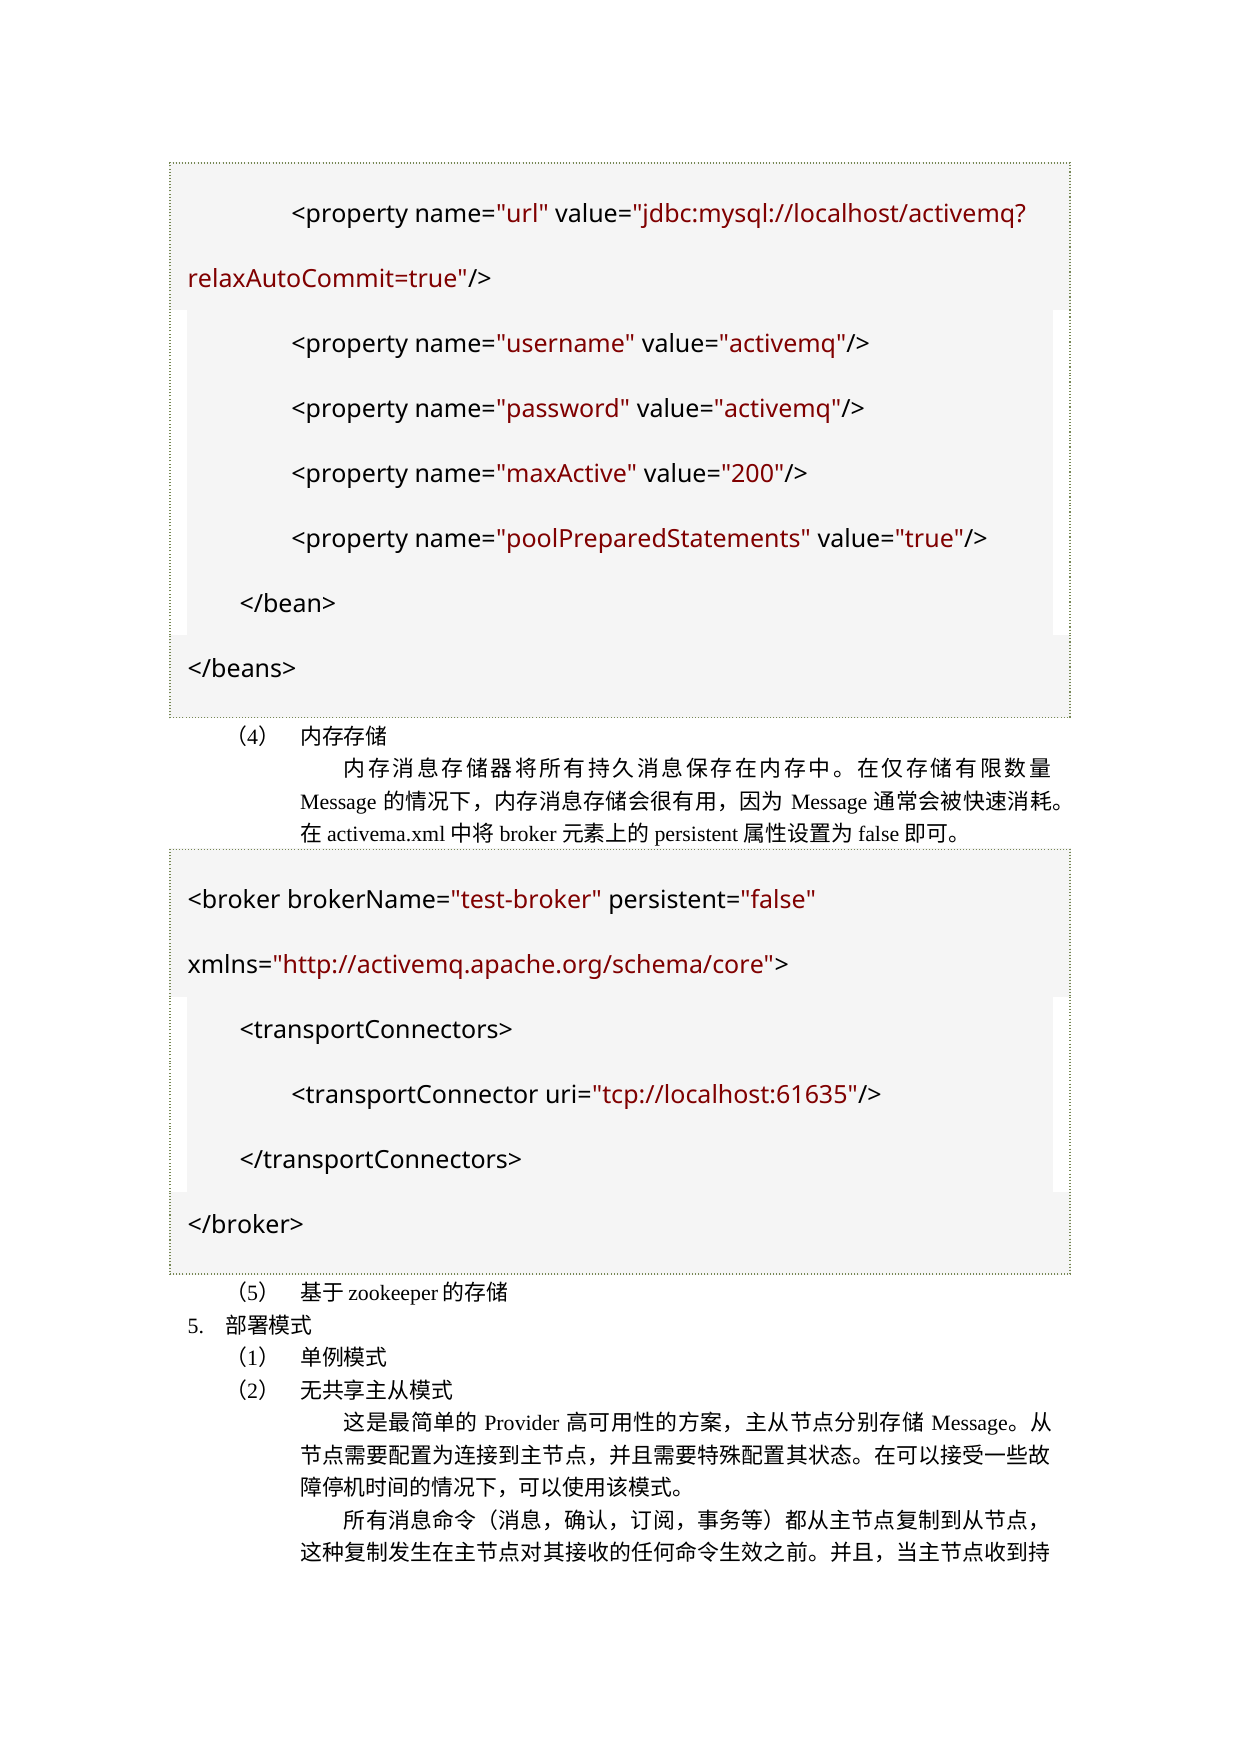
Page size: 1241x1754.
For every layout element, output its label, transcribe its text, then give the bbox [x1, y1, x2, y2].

list 部署模式 [187, 1307, 1053, 1340]
text <property name="username" value="activemq"/> [187, 310, 1053, 375]
text <property name="poolPreparedStatements" value="true"/> [187, 505, 1053, 570]
list 无共享主从模式 [225, 1372, 1053, 1405]
list 内存消息存储器将所有持久消息保存在内存中。在仅存储有限数量 Message 的情况下，内存消息存储会很有用，因为 Message 通常会被快速消耗。在 activema.xml 中将 broker 元素上的 persistent 属性设置为 false 即可。 [300, 751, 1053, 848]
text </transportConnectors> [187, 1127, 1053, 1173]
list 内存存储 [225, 718, 1053, 751]
text </broker> [169, 1173, 1071, 1275]
list 单例模式 [225, 1340, 1053, 1372]
list 这是最简单的 Provider 高可用性的方案，主从节点分别存储 Message。从节点需要配置为连接到主节点，并且需要特殊配置其状态。在可以接受一些故障停机时间的情况下，可以使用该模式。 [300, 1405, 1053, 1502]
text <transportConnectors> [187, 997, 1053, 1062]
text </bean> [187, 570, 1053, 617]
text <property name="url" value="jdbc:mysql://localhost/activemq?relaxAutoCommit=true"/> [169, 162, 1071, 310]
text <property name="maxActive" value="200"/> [187, 440, 1053, 505]
list 基于zookeeper的存储 [225, 1275, 1053, 1307]
text <transportConnector uri="tcp://localhost:61635"/> [187, 1062, 1053, 1127]
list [300, 1502, 1053, 1567]
text <broker brokerName="test-broker" persistent="false" xmlns="http://activemq.apache.org/schema/core"> [169, 848, 1071, 997]
text </beans> [169, 617, 1071, 718]
text <property name="password" value="activemq"/> [187, 375, 1053, 440]
